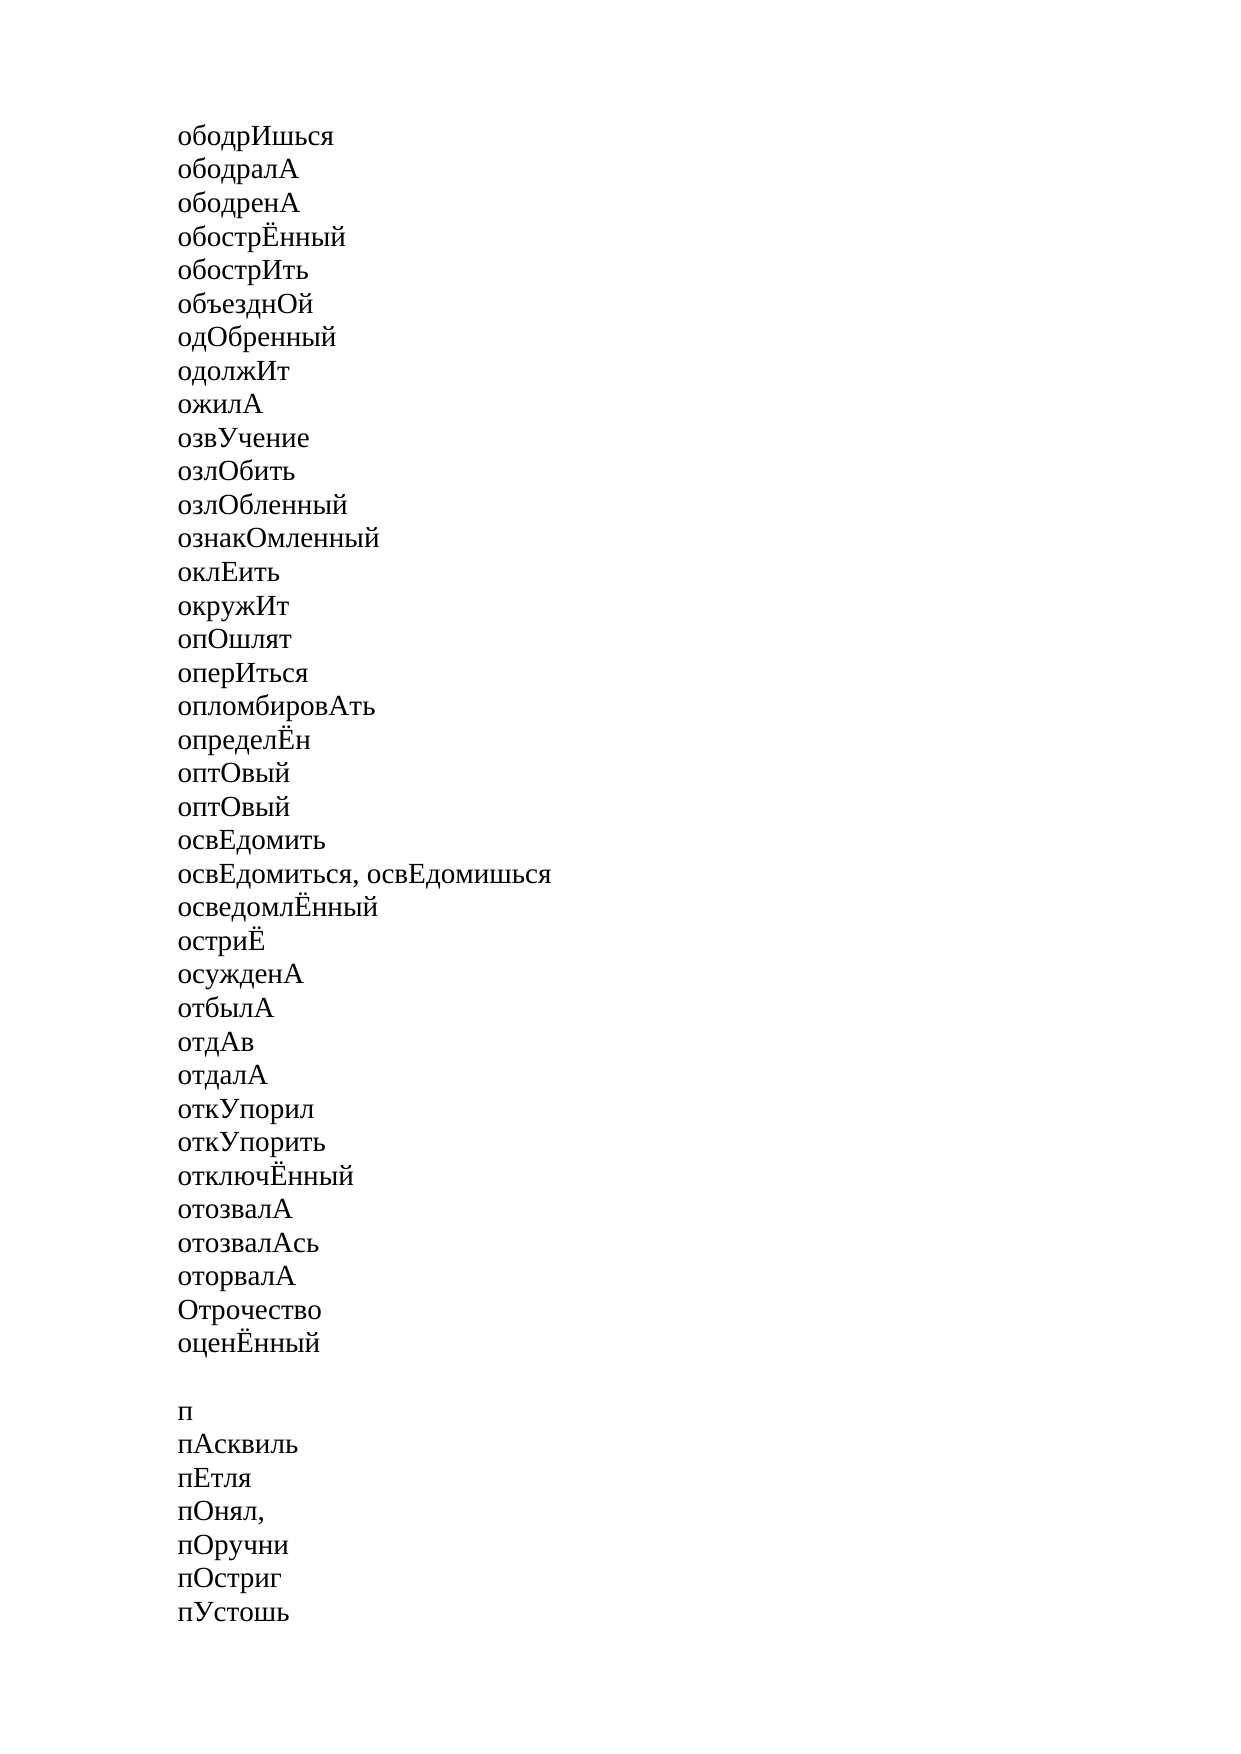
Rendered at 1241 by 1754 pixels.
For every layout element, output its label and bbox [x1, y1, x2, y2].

text [177, 118, 1152, 1359]
text [177, 1359, 1152, 1627]
